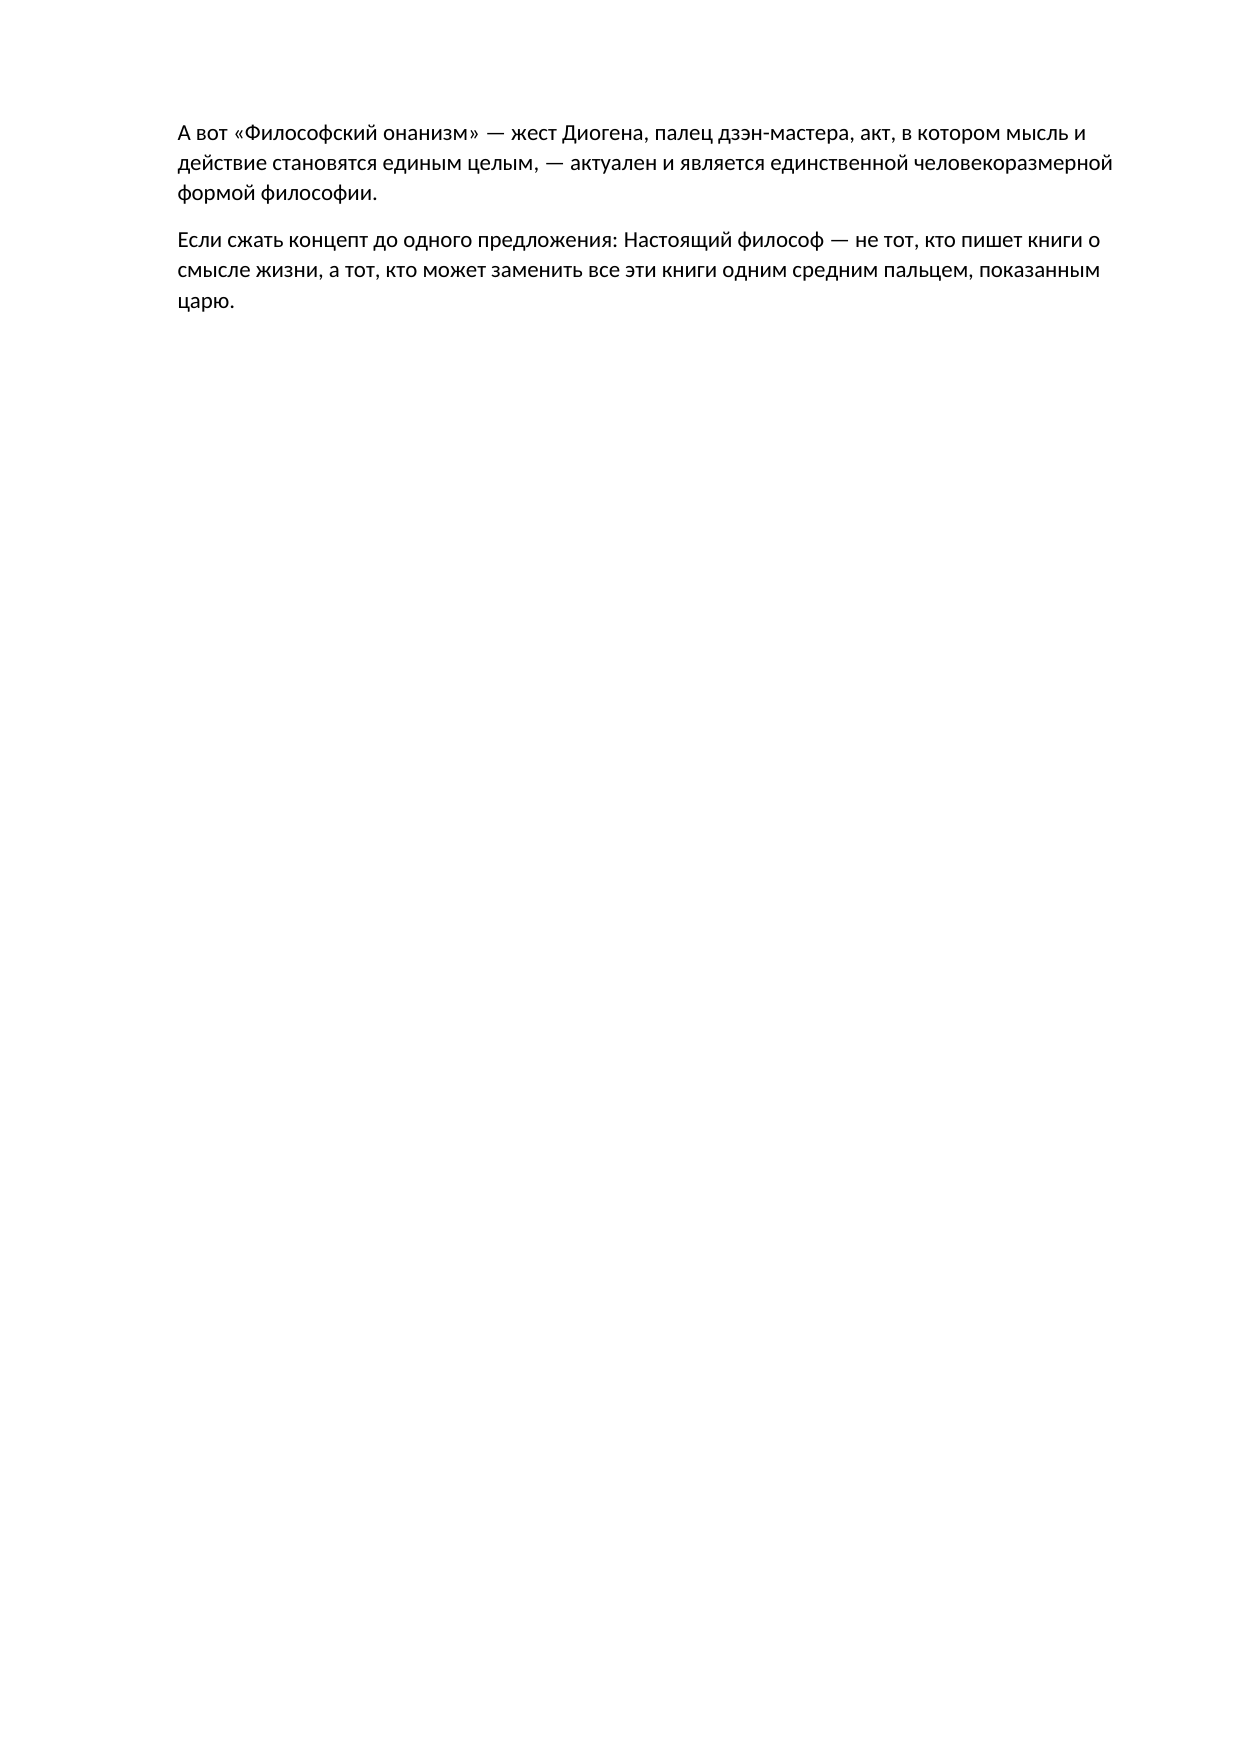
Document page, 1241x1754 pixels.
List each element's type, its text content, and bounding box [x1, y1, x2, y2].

text Если сжать концепт до одного предложения: Настоящий философ — не тот, кто пишет книги о смысле жизни, а тот, кто может заменить все эти книги одним средним пальцем, показанным царю. [177, 225, 1152, 314]
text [177, 118, 1152, 207]
